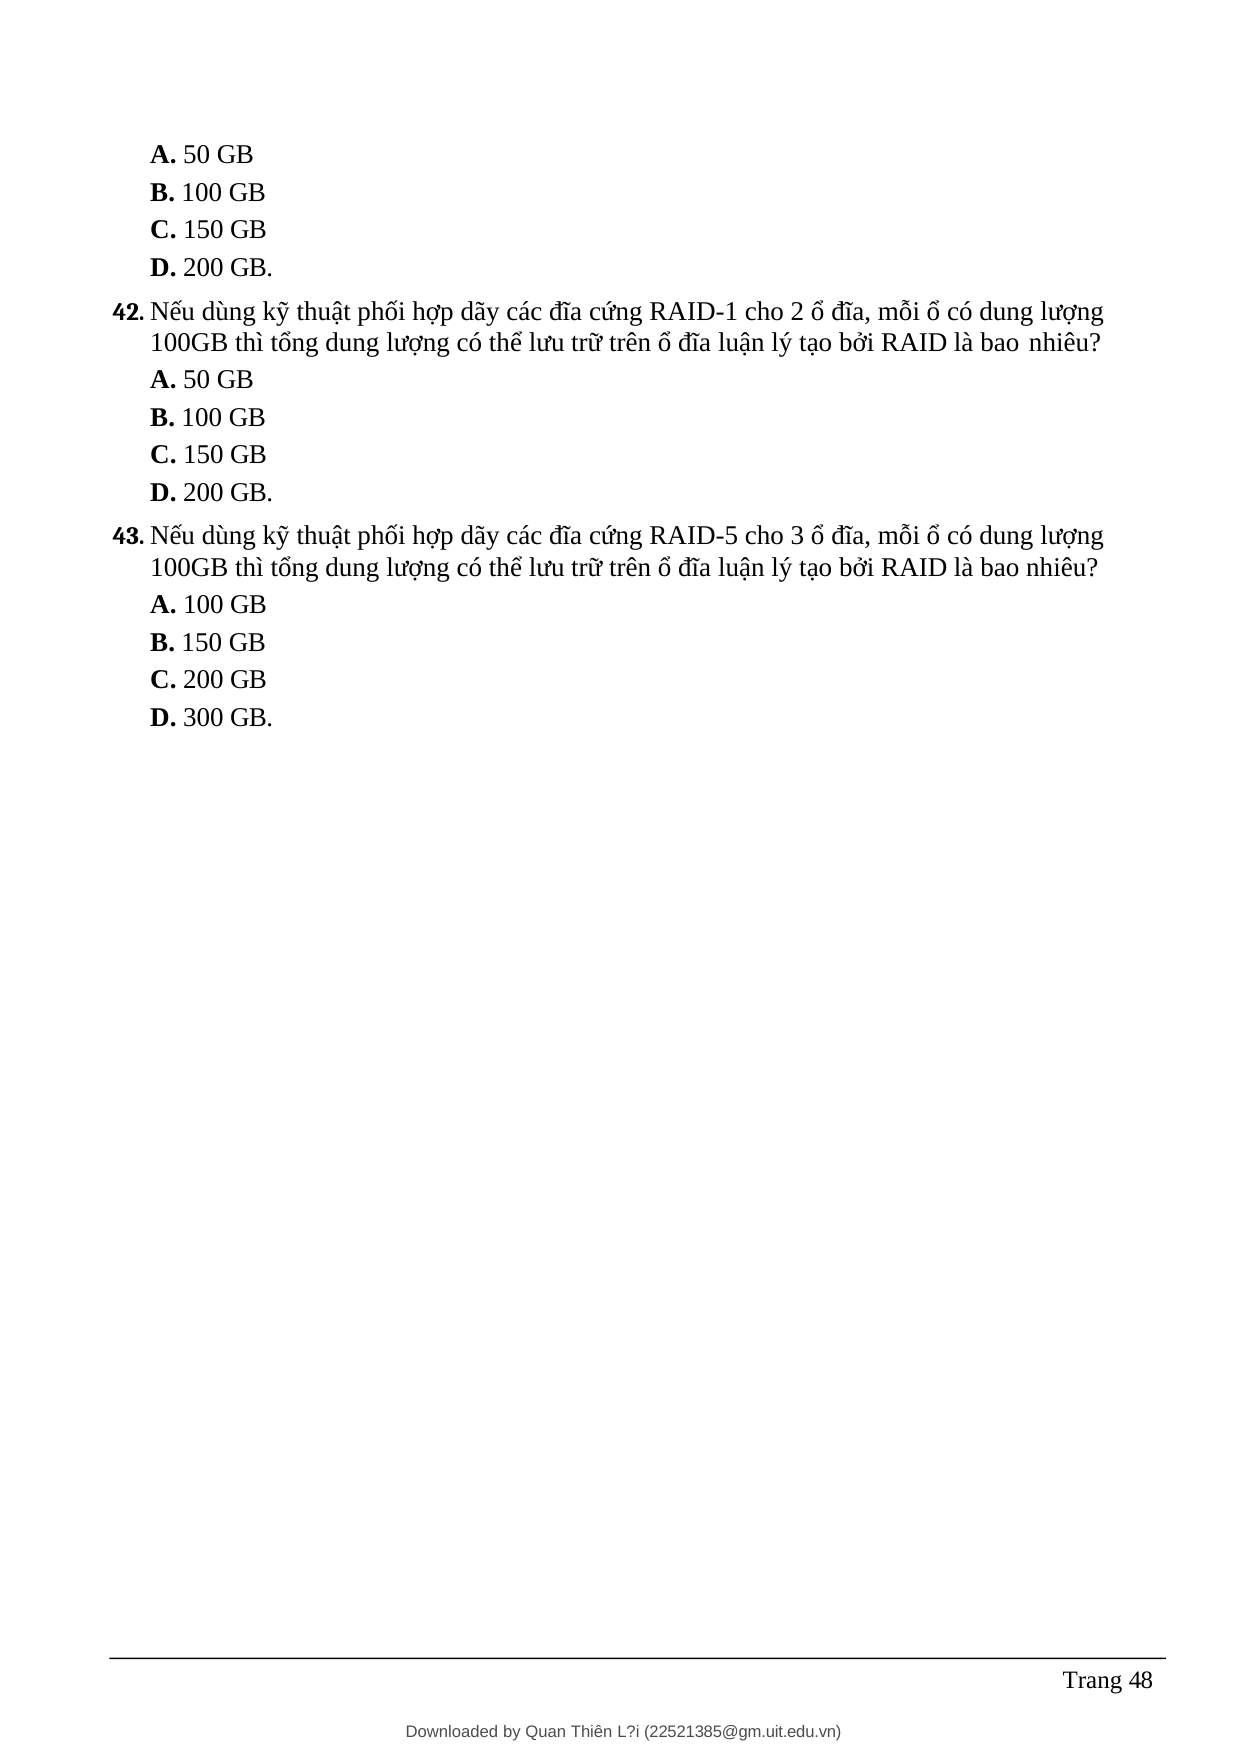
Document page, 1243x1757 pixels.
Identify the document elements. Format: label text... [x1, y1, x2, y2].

list 200 GB. [150, 476, 1166, 507]
list 150 GB [150, 626, 1166, 657]
list 100 GB [150, 176, 1166, 207]
list 100 GB [150, 401, 1166, 432]
list 150 GB [150, 438, 1166, 469]
list Nếu dùng kỹ thuật phối hợp dãy các đĩa cứng RAID-5 cho 3 ổ đĩa, mỗi ổ có dung lượng 100GB thì tổng dung lượng có thể lưu trữ trên ổ đĩa luận lý tạo bởi RAID là bao nhiêu? [112, 519, 1113, 582]
list 200 GB [150, 663, 1166, 694]
list Nếu dùng kỹ thuật phối hợp dãy các đĩa cứng RAID-1 cho 2 ổ đĩa, mỗi ổ có dung lượng 100GB thì tổng dung lượng có thể lưu trữ trên ổ đĩa luận lý tạo bởi RAID là bao nhiêu? [112, 295, 1113, 357]
list 100 GB [150, 588, 1166, 619]
list 200 GB. [150, 251, 1166, 282]
list 50 GB [150, 139, 1166, 170]
list 300 GB. [150, 701, 1166, 732]
list 150 GB [150, 213, 1166, 244]
list 50 GB [150, 364, 1166, 395]
